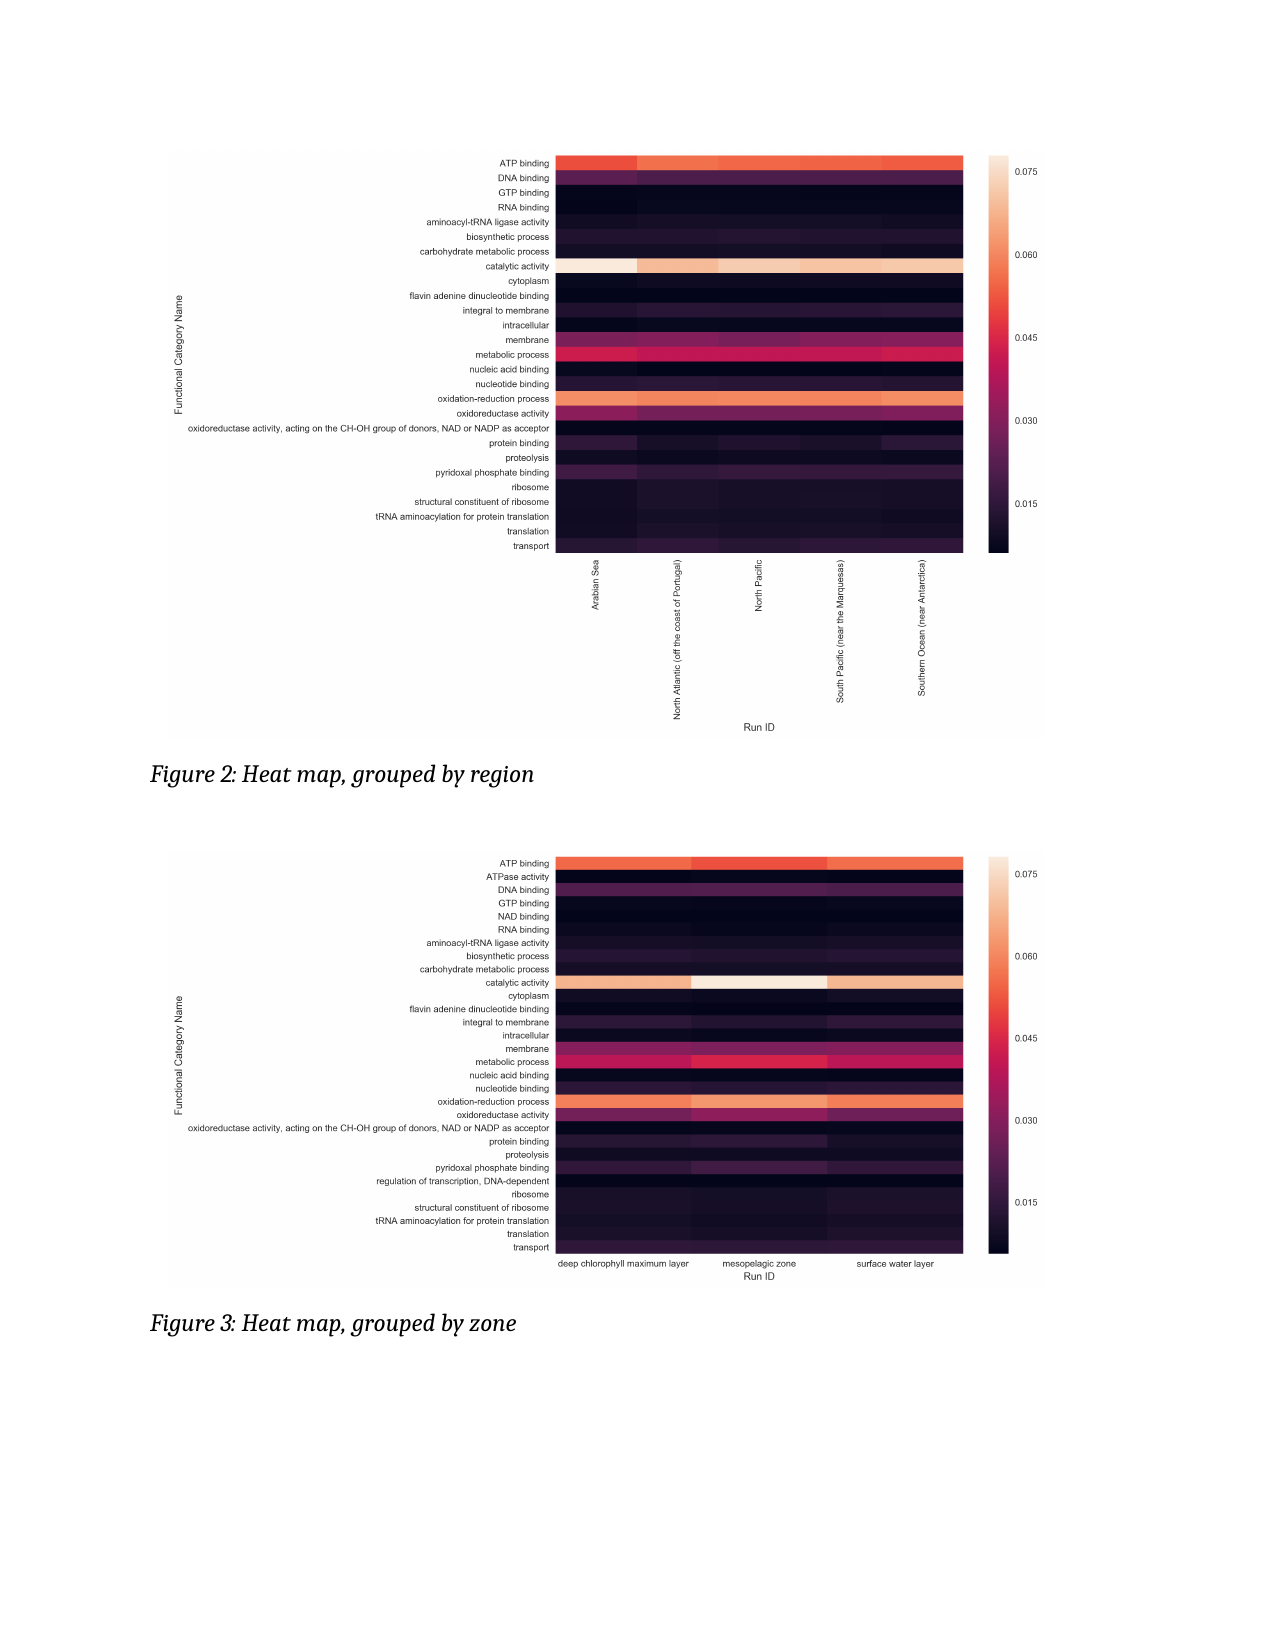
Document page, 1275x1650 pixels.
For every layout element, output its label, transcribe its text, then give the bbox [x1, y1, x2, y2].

picture [168, 150, 1044, 739]
picture [168, 850, 1044, 1288]
text Figure 3: Heat map, grouped by zone [150, 1309, 1125, 1337]
text Figure 2: Heat map, grouped by region [150, 759, 1125, 788]
